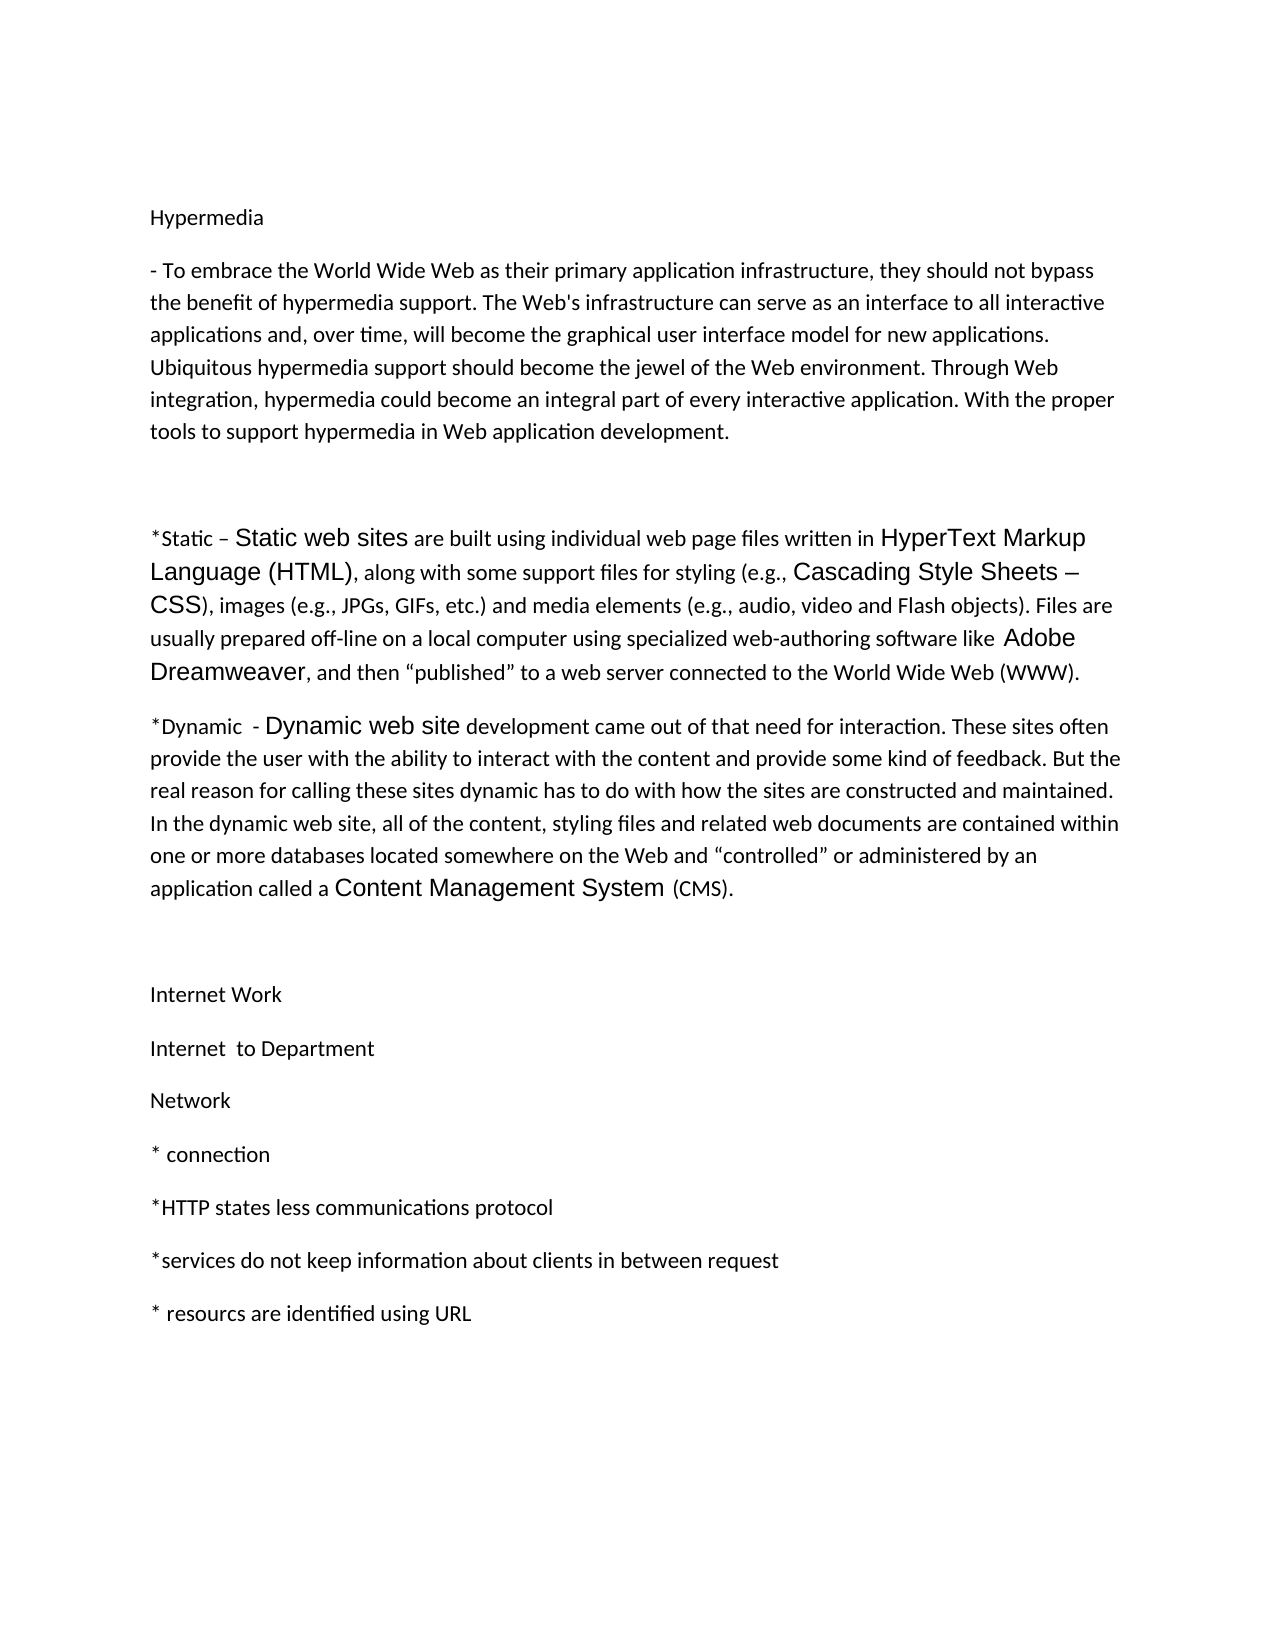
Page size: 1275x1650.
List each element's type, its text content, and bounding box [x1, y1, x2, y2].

text - To embrace the World Wide Web as their primary application infrastructure, they should not bypass the benefit of hypermedia support. The Web's infrastructure can serve as an interface to all interactive applications and, over time, will become the graphical user interface model for new applications. Ubiquitous hypermedia support should become the jewel of the Web environment. Through Web integration, hypermedia could become an integral part of every interactive application. With the proper tools to support hypermedia in Web application development. [150, 256, 1125, 445]
text Hypermedia [150, 203, 1125, 231]
text *services do not keep information about clients in between request [150, 1246, 1125, 1274]
text Internet Work [150, 981, 1125, 1009]
text * resourcs are identified using URL [150, 1299, 1125, 1327]
text *HTTP states less communications protocol [150, 1193, 1125, 1221]
text Network [150, 1087, 1125, 1115]
text *Dynamic - Dynamic web site development came out of that need for interaction. These sites often provide the user with the ability to interact with the content and provide some kind of feedback. But the real reason for calling these sites dynamic has to do with how the sites are constructed and maintained. In the dynamic web site, all of the content, styling files and related web documents are contained within one or more databases located somewhere on the Web and “controlled” or administered by an application called a Content Management System (CMS). [150, 711, 1125, 902]
text *Static – Static web sites are built using individual web page files written in HyperText Markup Language (HTML), along with some support files for styling (e.g., Cascading Style Sheets – CSS), images (e.g., JPGs, GIFs, etc.) and media elements (e.g., audio, video and Flash objects). Files are usually prepared off-line on a local computer using specialized web-authoring software like Adobe Dreamweaver, and then “published” to a web server connected to the World Wide Web (WWW). [150, 523, 1125, 686]
text * connection [150, 1140, 1125, 1168]
text Internet to Department [150, 1034, 1125, 1062]
